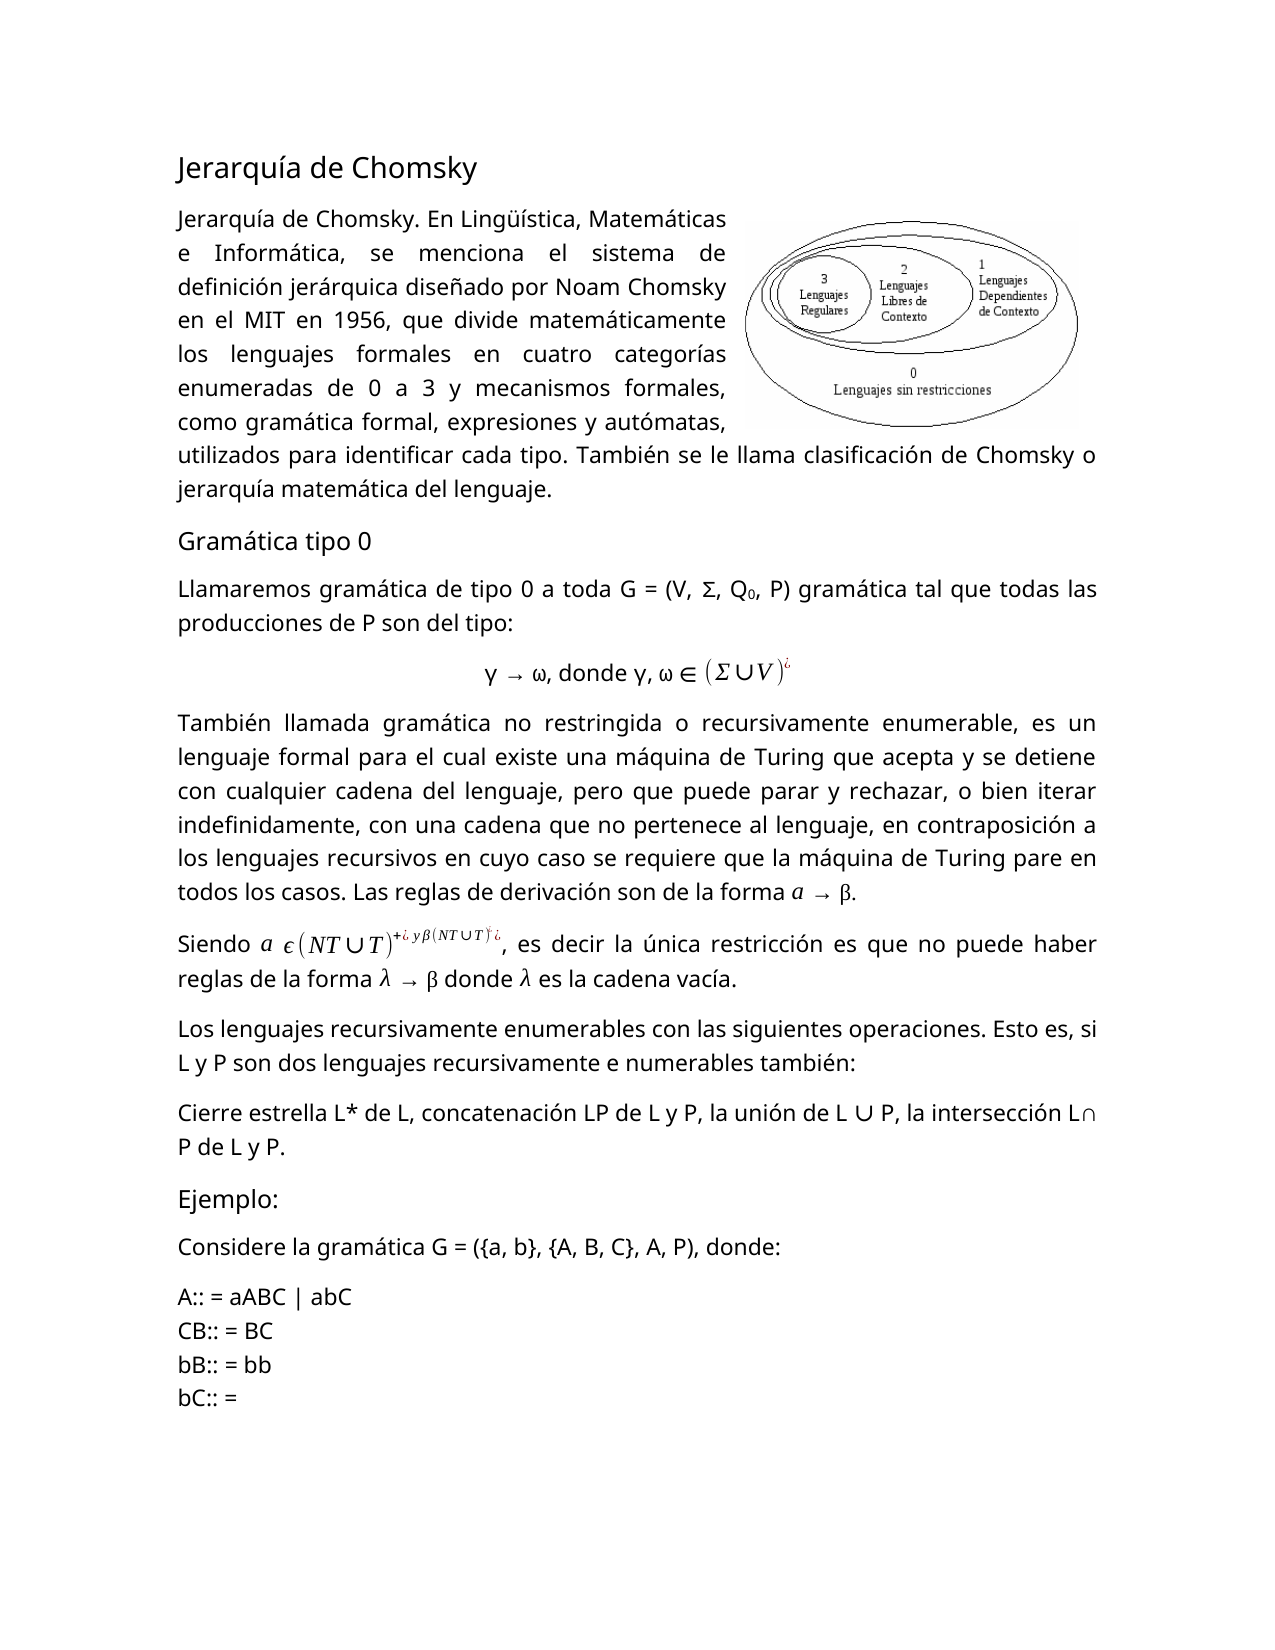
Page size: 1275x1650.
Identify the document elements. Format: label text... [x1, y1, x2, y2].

text A:: = aABC | abC CB:: = BC bB:: = bb bC:: = [177, 1281, 1098, 1414]
text También llamada gramática no restringida o recursivamente enumerable, es un lenguaje formal para el cual existe una máquina de Turing que acepta y se detiene con cualquier cadena del lenguaje, pero que puede parar y rechazar, o bien iterar indefinidamente, con una cadena que no pertenece al lenguaje, en contraposición a los lenguajes recursivos en cuyo caso se requiere que la máquina de Turing pare en todos los casos. Las reglas de derivación son de la forma → β. [177, 707, 1098, 907]
subtitle Gramática tipo 0 [177, 523, 1098, 557]
picture [745, 221, 1080, 429]
subtitle Ejemplo: [177, 1181, 1098, 1216]
text Siendo , es decir la única restricción es que no puede haber reglas de la forma → β donde es la cadena vacía. [177, 927, 1098, 994]
text Considere la gramática G = ({a, b}, {A, B, C}, A, P), donde: [177, 1231, 1098, 1262]
text Llamaremos gramática de tipo 0 a toda G = (V, Σ, Q0, P) gramática tal que todas las producciones de P son del tipo: [177, 573, 1098, 638]
text γ → ω, donde γ, ω ∈ [177, 657, 1098, 688]
subtitle Jerarquía de Chomsky [177, 148, 1098, 187]
text Cierre estrella L* de L, concatenación LP de L y P, la unión de L P, la intersección L P de L y P. [177, 1097, 1098, 1162]
text Los lenguajes recursivamente enumerables con las siguientes operaciones. Esto es, si L y P son dos lenguajes recursivamente e numerables también: [177, 1013, 1098, 1078]
